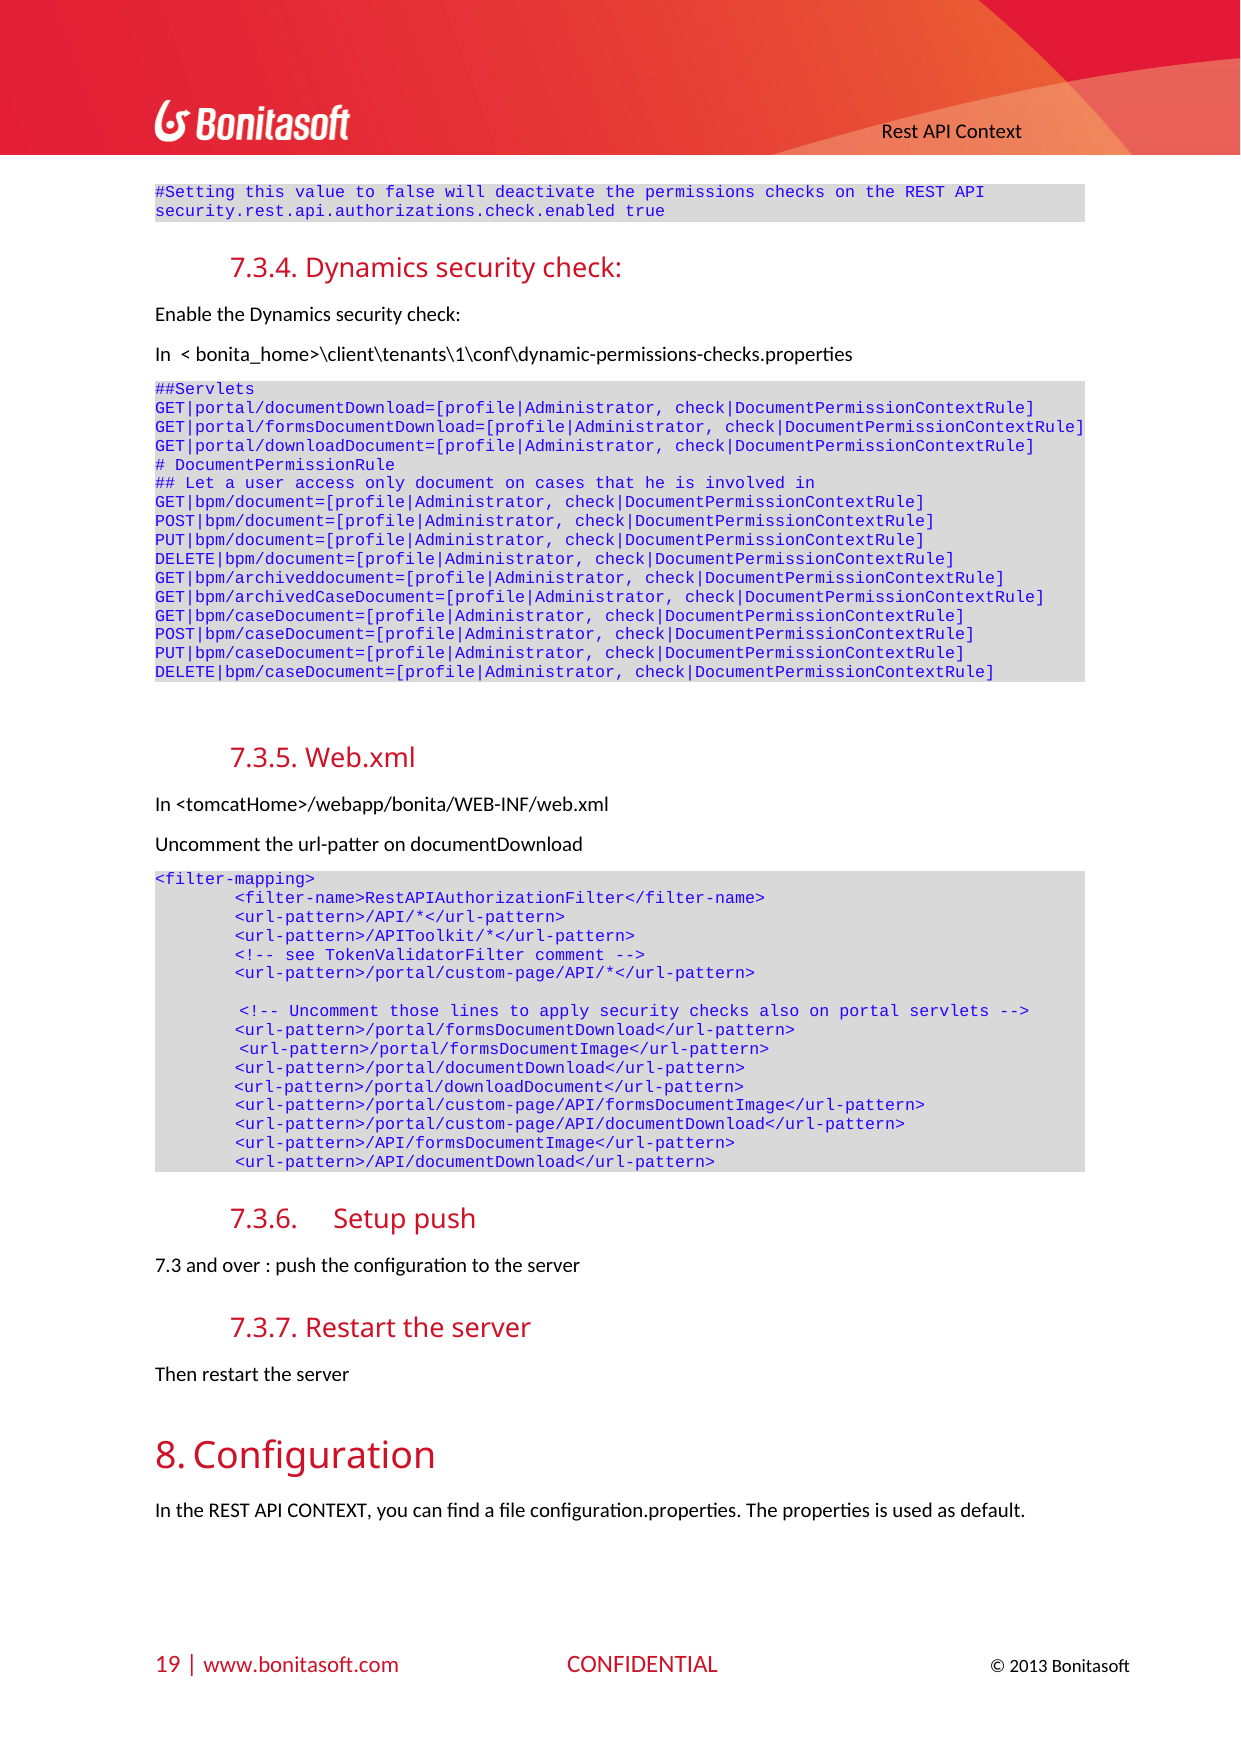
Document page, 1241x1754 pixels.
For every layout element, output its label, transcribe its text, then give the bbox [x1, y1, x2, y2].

text Uncomment the url-patter on documentDownload [155, 831, 1085, 857]
text <filter-name>RestAPIAuthorizationFilter</filter-name> [155, 889, 1085, 908]
text POST|bpm/caseDocument=[profile|Administrator, check|DocumentPermissionContextRule] [155, 626, 1085, 645]
picture [0, 0, 1241, 157]
subtitle Web.xml [230, 739, 1085, 776]
text PUT|bpm/document=[profile|Administrator, check|DocumentPermissionContextRule] [155, 532, 1085, 551]
text GET|portal/downloadDocument=[profile|Administrator, check|DocumentPermissionContextRule] [155, 437, 1085, 456]
text ## Let a user access only document on cases that he is involved in [155, 475, 1085, 494]
text #Setting this value to false will deactivate the permissions checks on the REST API [155, 184, 1085, 203]
text 7.3 and over : push the configuration to the server [155, 1252, 1085, 1278]
text GET|portal/documentDownload=[profile|Administrator, check|DocumentPermissionContextRule] [155, 400, 1085, 418]
text In <tomcatHome>/webapp/bonita/WEB-INF/web.xml [155, 792, 1085, 817]
text <filter-mapping> [155, 871, 1085, 889]
text <url-pattern>/API/formsDocumentImage</url-pattern> [155, 1135, 1085, 1153]
text DELETE|bpm/document=[profile|Administrator, check|DocumentPermissionContextRule] [155, 551, 1085, 569]
text <!-- Uncomment those lines to apply security checks also on portal servlets --> [155, 1003, 1085, 1022]
text <url-pattern>/API/*</url-pattern> [155, 908, 1085, 927]
text GET|portal/formsDocumentDownload=[profile|Administrator, check|DocumentPermissionContextRule] [155, 418, 1085, 437]
subtitle Configuration [155, 1428, 1085, 1479]
subtitle Restart the server [230, 1308, 1085, 1345]
text <url-pattern>/APIToolkit/*</url-pattern> [155, 927, 1085, 946]
subtitle Dynamics security check: [230, 249, 1085, 286]
text ##Servlets [155, 381, 1085, 400]
text Then restart the server [155, 1361, 1085, 1387]
text Enable the Dynamics security check: [155, 302, 1085, 327]
text <url-pattern>/portal/downloadDocument</url-pattern> <url-pattern>/portal/custom-page/API/formsDocumentImage</url-pattern> [155, 1078, 1085, 1116]
text security.rest.api.authorizations.check.enabled true [155, 203, 1085, 222]
text In the REST API CONTEXT, you can find a file configuration.properties. The properties is used as default. [155, 1497, 1085, 1522]
text GET|bpm/archivedCaseDocument=[profile|Administrator, check|DocumentPermissionContextRule] [155, 588, 1085, 607]
text <url-pattern>/portal/custom-page/API/documentDownload</url-pattern> [155, 1116, 1085, 1135]
text GET|bpm/archiveddocument=[profile|Administrator, check|DocumentPermissionContextRule] [155, 569, 1085, 588]
text PUT|bpm/caseDocument=[profile|Administrator, check|DocumentPermissionContextRule] [155, 645, 1085, 664]
text GET|bpm/document=[profile|Administrator, check|DocumentPermissionContextRule] [155, 494, 1085, 513]
text # DocumentPermissionRule [155, 456, 1085, 475]
text <url-pattern>/portal/formsDocumentImage</url-pattern> <url-pattern>/portal/documentDownload</url-pattern> [155, 1040, 1085, 1078]
text <!-- see TokenValidatorFilter comment --> [155, 946, 1085, 965]
text DELETE|bpm/caseDocument=[profile|Administrator, check|DocumentPermissionContextRule] [155, 664, 1085, 682]
text <url-pattern>/portal/formsDocumentDownload</url-pattern> [155, 1022, 1085, 1040]
text <url-pattern>/portal/custom-page/API/*</url-pattern> [155, 965, 1085, 984]
subtitle Setup push [230, 1199, 1085, 1236]
text In < bonita_home>\client\tenants\1\conf\dynamic-permissions-checks.properties [155, 341, 1085, 367]
text GET|bpm/caseDocument=[profile|Administrator, check|DocumentPermissionContextRule] [155, 607, 1085, 626]
text <url-pattern>/API/documentDownload</url-pattern> [155, 1153, 1085, 1172]
text POST|bpm/document=[profile|Administrator, check|DocumentPermissionContextRule] [155, 513, 1085, 532]
